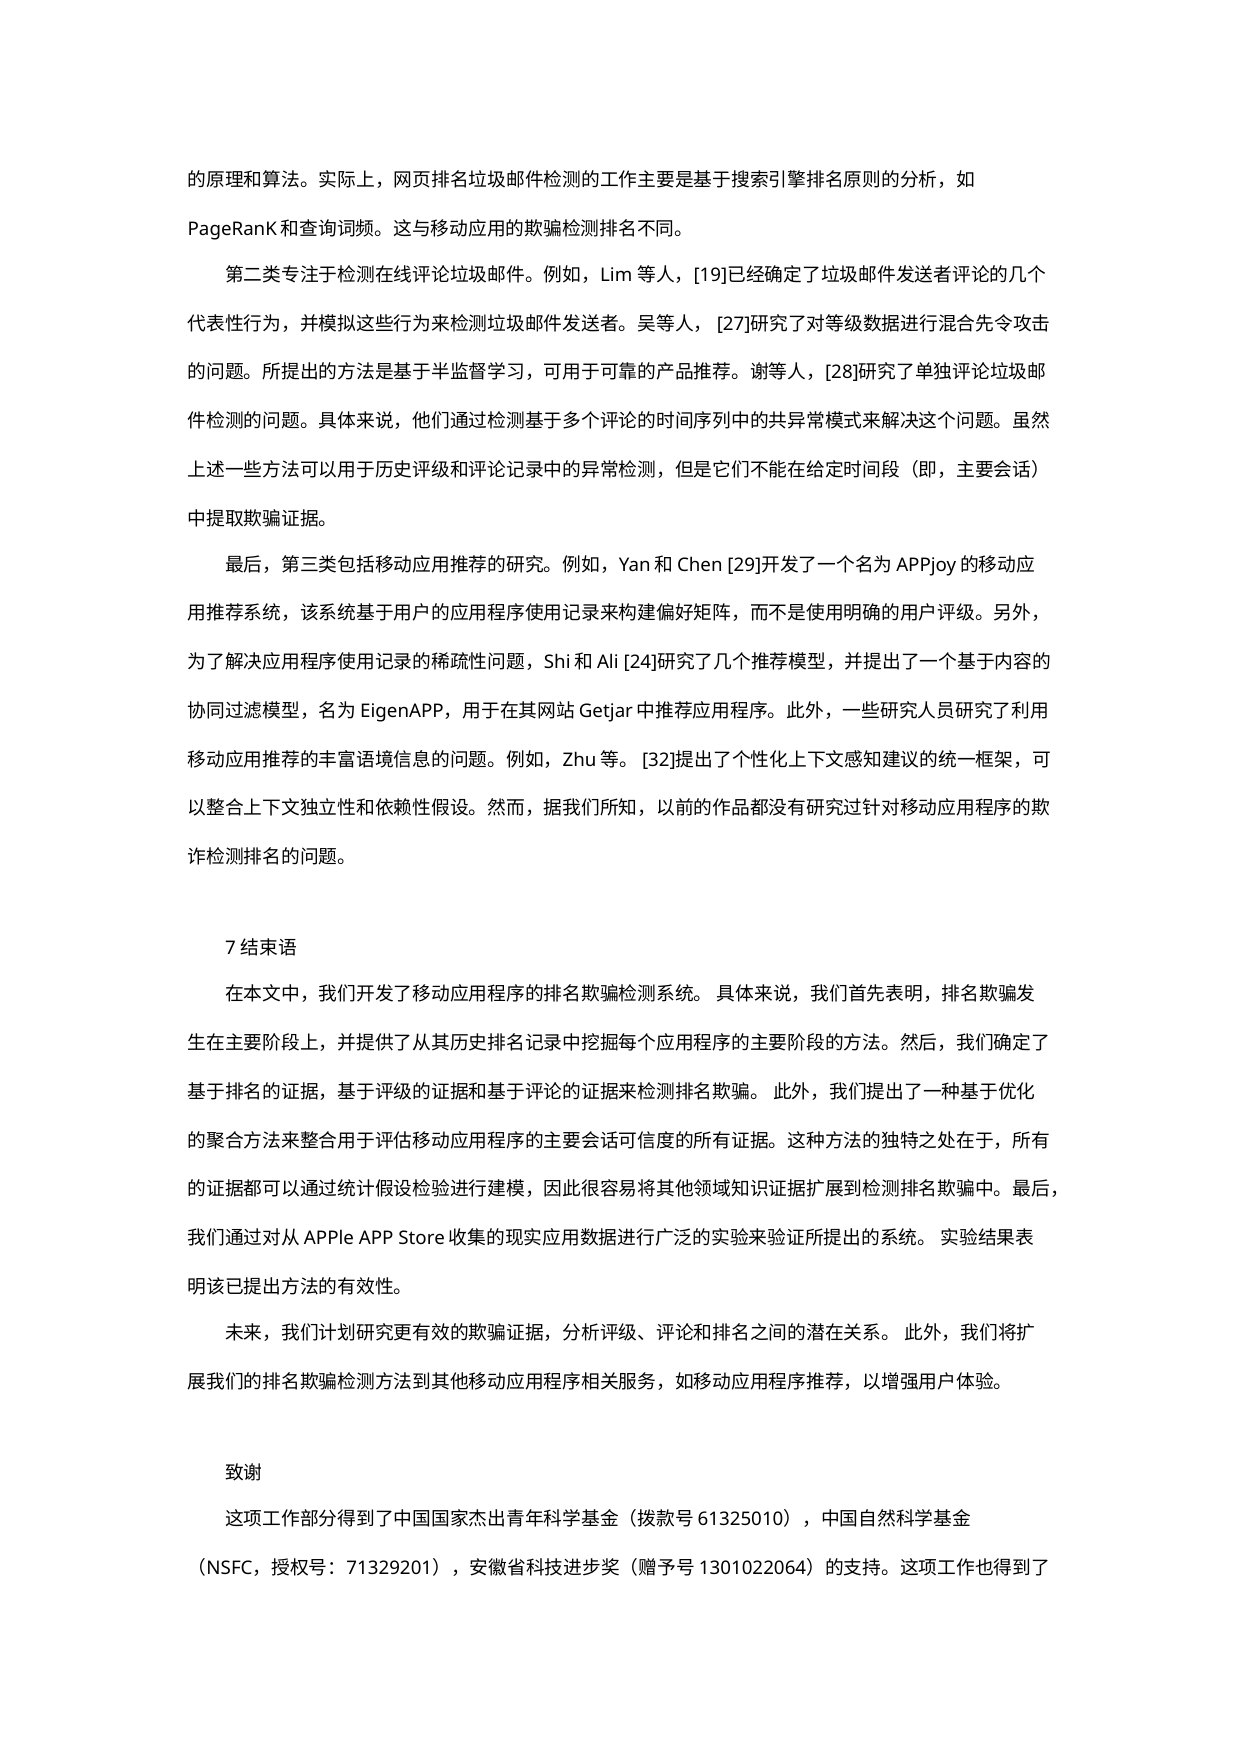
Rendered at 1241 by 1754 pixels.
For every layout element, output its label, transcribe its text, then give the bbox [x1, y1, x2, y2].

text 最后，第三类包括移动应用推荐的研究。例如，Yan和Chen [29]开发了一个名为APPjoy的移动应用推荐系统，该系统基于用户的应用程序使用记录来构建偏好矩阵，而不是使用明确的用户评级。另外，为了解决应用程序使用记录的稀疏性问题，Shi和Ali [24]研究了几个推荐模型，并提出了一个基于内容的协同过滤模型，名为EigenAPP，用于在其网站Getjar中推荐应用程序。此外，一些研究人员研究了利用移动应用推荐的丰富语境信息的问题。例如，Zhu等。 [32]提出了个性化上下文感知建议的统一框架，可以整合上下文独立性和依赖性假设。然而，据我们所知，以前的作品都没有研究过针对移动应用程序的欺诈检测排名的问题。 [187, 547, 1053, 872]
text 在本文中，我们开发了移动应用程序的排名欺骗检测系统。 具体来说，我们首先表明，排名欺骗发生在主要阶段上，并提供了从其历史排名记录中挖掘每个应用程序的主要阶段的方法。然后，我们确定了基于排名的证据，基于评级的证据和基于评论的证据来检测排名欺骗。 此外，我们提出了一种基于优化的聚合方法来整合用于评估移动应用程序的主要会话可信度的所有证据。这种方法的独特之处在于，所有的证据都可以通过统计假设检验进行建模，因此很容易将其他领域知识证据扩展到检测排名欺骗中。最后，我们通过对从APPle APP Store收集的现实应用数据进行广泛的实验来验证所提出的系统。 实验结果表明该已提出方法的有效性。 [187, 976, 1053, 1301]
text 7 结束语 [187, 930, 1053, 963]
text 未来，我们计划研究更有效的欺骗证据，分析评级、评论和排名之间的潜在关系。 此外，我们将扩展我们的排名欺骗检测方法到其他移动应用程序相关服务，如移动应用程序推荐，以增强用户体验。 [187, 1315, 1053, 1396]
text 致谢 [187, 1455, 1053, 1487]
text 第二类专注于检测在线评论垃圾邮件。例如，Lim 等人，[19]已经确定了垃圾邮件发送者评论的几个代表性行为，并模拟这些行为来检测垃圾邮件发送者。吴等人， [27]研究了对等级数据进行混合先令攻击的问题。所提出的方法是基于半监督学习，可用于可靠的产品推荐。谢等人，[28]研究了单独评论垃圾邮件检测的问题。具体来说，他们通过检测基于多个评论的时间序列中的共异常模式来解决这个问题。虽然上述一些方法可以用于历史评级和评论记录中的异常检测，但是它们不能在给定时间段（即，主要会话）中提取欺骗证据。 [187, 257, 1053, 533]
